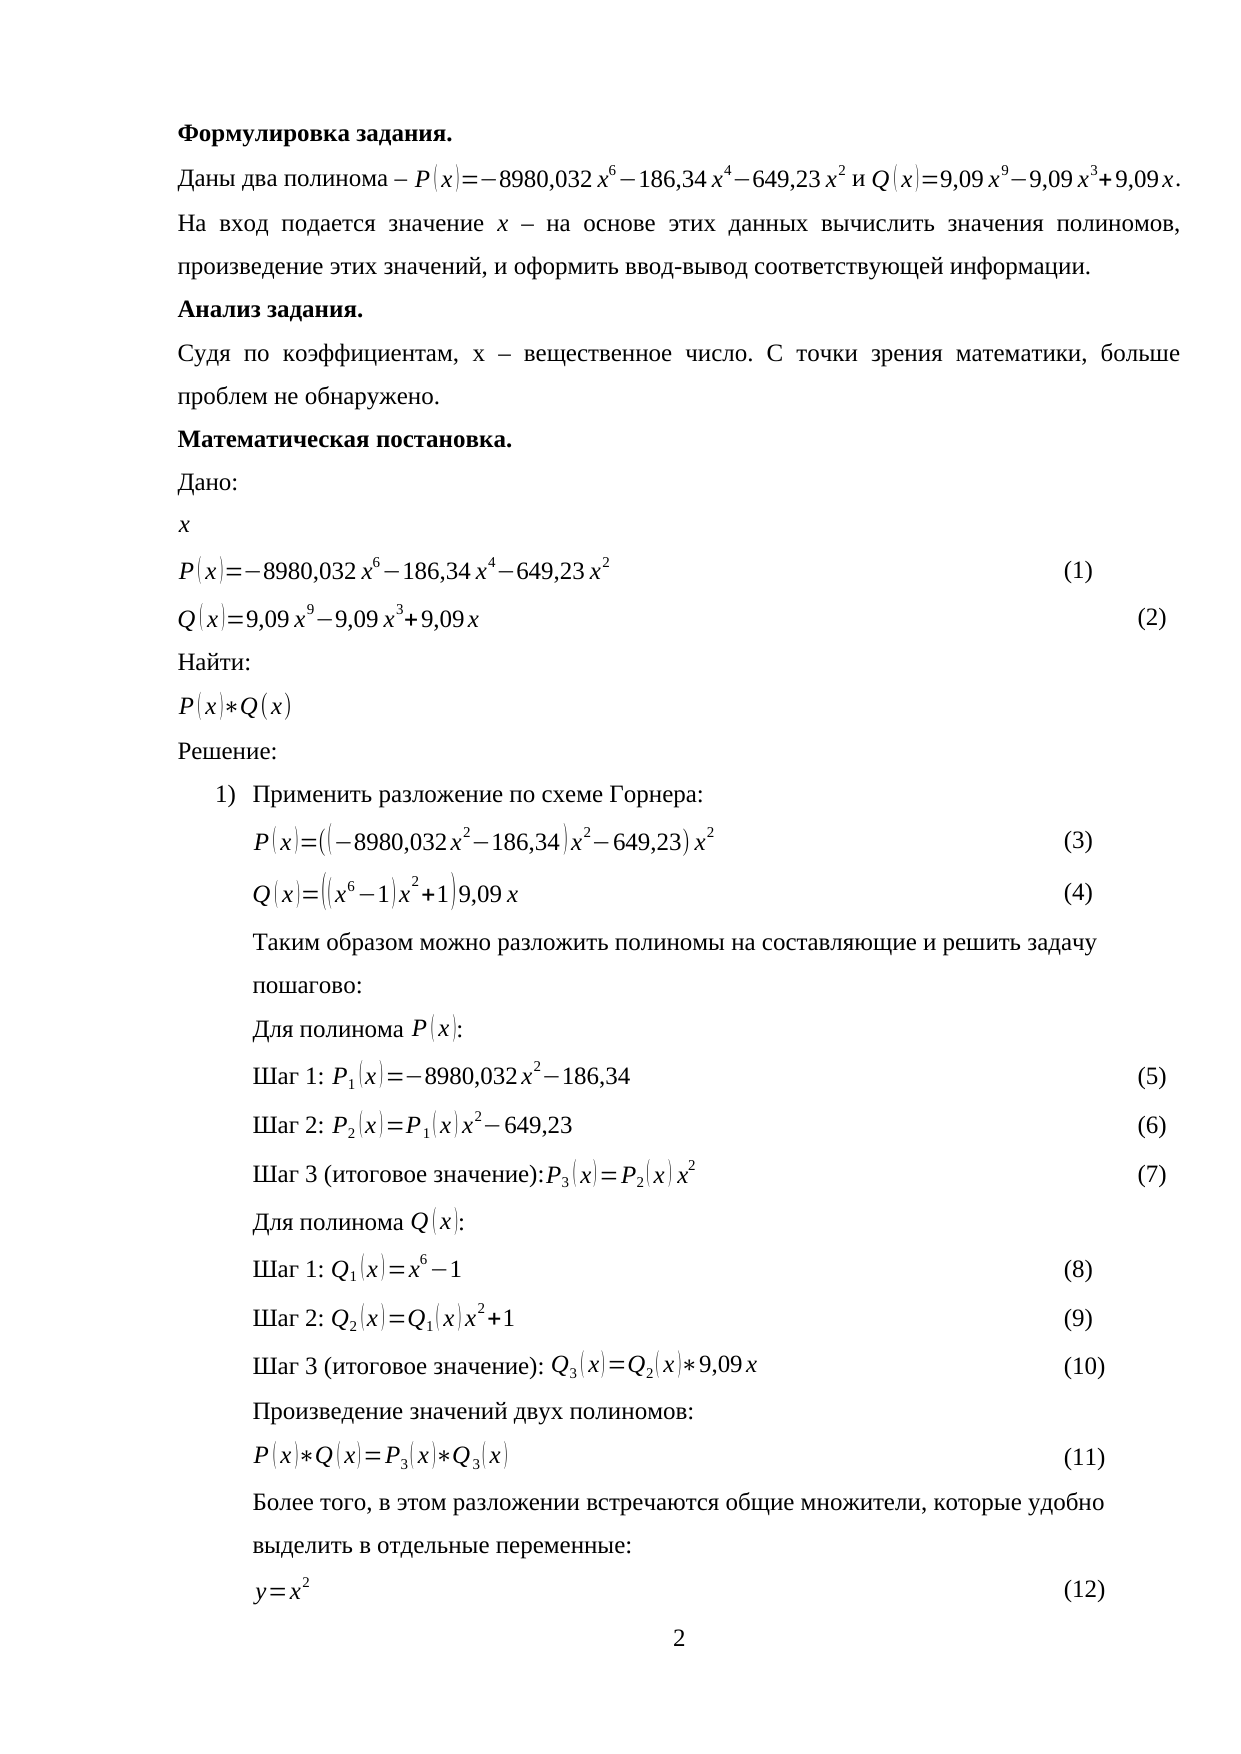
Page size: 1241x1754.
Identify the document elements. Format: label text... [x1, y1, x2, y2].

list Применить разложение по схеме Горнера: [215, 779, 1181, 808]
text Найти: [177, 647, 1181, 676]
text (11) [252, 1439, 1181, 1472]
text Таким образом можно разложить полиномы на составляющие и решить задачу пошагово: [252, 927, 1181, 998]
text Шаг 2: (6) [252, 1107, 1181, 1142]
text Даны два полинома – и . На вход подается значение x – на основе этих данных вычислить значения полиномов, произведение этих значений, и оформить ввод-вывод соответствующей информации. [177, 161, 1181, 280]
text (12) [252, 1573, 1181, 1604]
text Решение: [177, 736, 1181, 765]
text (4) [252, 871, 1181, 912]
text Шаг 1: (8) [252, 1251, 1181, 1286]
text Для полинома : [252, 1013, 1181, 1043]
text Шаг 3 (итоговое значение): (7) [252, 1156, 1181, 1191]
text Более того, в этом разложении встречаются общие множители, которые удобно выделить в отдельные переменные: [252, 1487, 1181, 1559]
text Произведение значений двух полиномов: [252, 1396, 1181, 1425]
text Судя по коэффициентам, x – вещественное число. С точки зрения математики, больше проблем не обнаружено. [177, 338, 1181, 409]
text Формулировка задания. [177, 118, 1181, 147]
text Анализ задания. [177, 294, 1181, 323]
text (1) [177, 553, 1181, 586]
text Шаг 2: (9) [252, 1300, 1181, 1335]
text (3) [252, 822, 1181, 857]
text Дано: [177, 467, 1181, 496]
text Шаг 1: (5) [252, 1058, 1181, 1093]
text (2) [177, 600, 1181, 633]
text Для полинома : [252, 1206, 1181, 1236]
text Шаг 3 (итоговое значение): (10) [252, 1349, 1181, 1382]
text Математическая постановка. [177, 424, 1181, 453]
